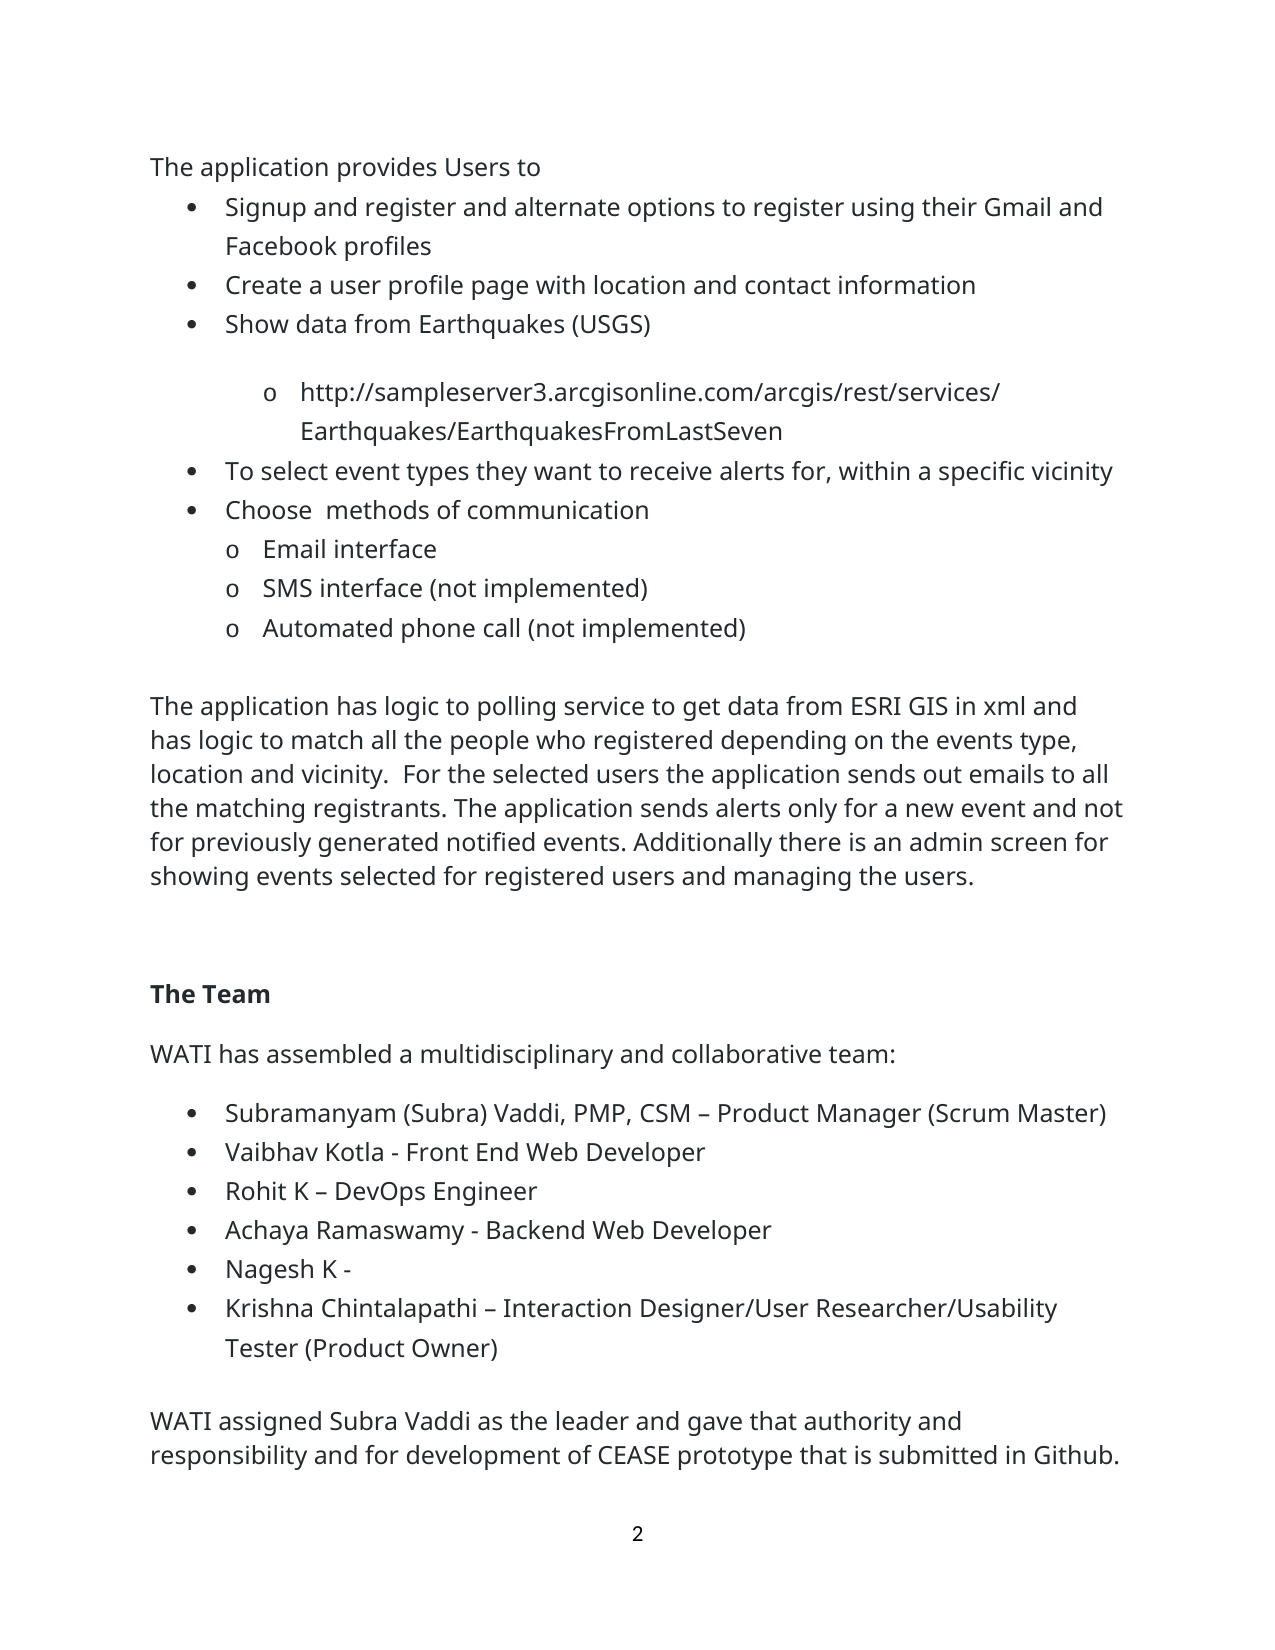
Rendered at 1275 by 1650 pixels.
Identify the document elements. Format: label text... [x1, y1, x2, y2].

list Choose methods of communication [187, 492, 1125, 526]
list Show data from Earthquakes (USGS) [187, 307, 1125, 341]
list Krishna Chintalapathi – Interaction Designer/User Researcher/Usability Tester (Product Owner) [187, 1291, 1125, 1364]
list Email interface [225, 531, 1125, 566]
list Subramanyam (Subra) Vaddi, PMP, CSM – Product Manager (Scrum Master) [187, 1095, 1125, 1129]
list Signup and register and alternate options to register using their Gmail and Facebook profiles [187, 189, 1125, 262]
list Create a user profile page with location and contact information [187, 267, 1125, 302]
list Vaibhav Kotla - Front End Web Developer [187, 1134, 1125, 1168]
list Achaya Ramaswamy - Backend Web Developer [187, 1213, 1125, 1247]
list SMS interface (not implemented) [225, 571, 1125, 605]
text The application has logic to polling service to get data from ESRI GIS in xml and has logic to match all the people who registered depending on the events type, location and vicinity. For the selected users the application sends out emails to all the matching registrants. The application sends alerts only for a new event and not for previously generated notified events. Additionally there is an admin screen for showing events selected for registered users and managing the users. [150, 689, 1125, 893]
text WATI has assembled a multidisciplinary and collaborative team: [150, 1036, 1125, 1070]
text The Team [150, 977, 1125, 1011]
list Rohit K – DevOps Engineer [187, 1174, 1125, 1208]
text The application provides Users to [150, 150, 1125, 184]
list Automated phone call (not implemented) [225, 610, 1125, 644]
list Nagesh K - [187, 1252, 1125, 1286]
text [150, 1403, 1125, 1472]
list http://sampleserver3.arcgisonline.com/arcgis/rest/services/Earthquakes/EarthquakesFromLastSeven [262, 374, 1125, 448]
list To select event types they want to receive alerts for, within a specific vicinity [187, 453, 1125, 487]
